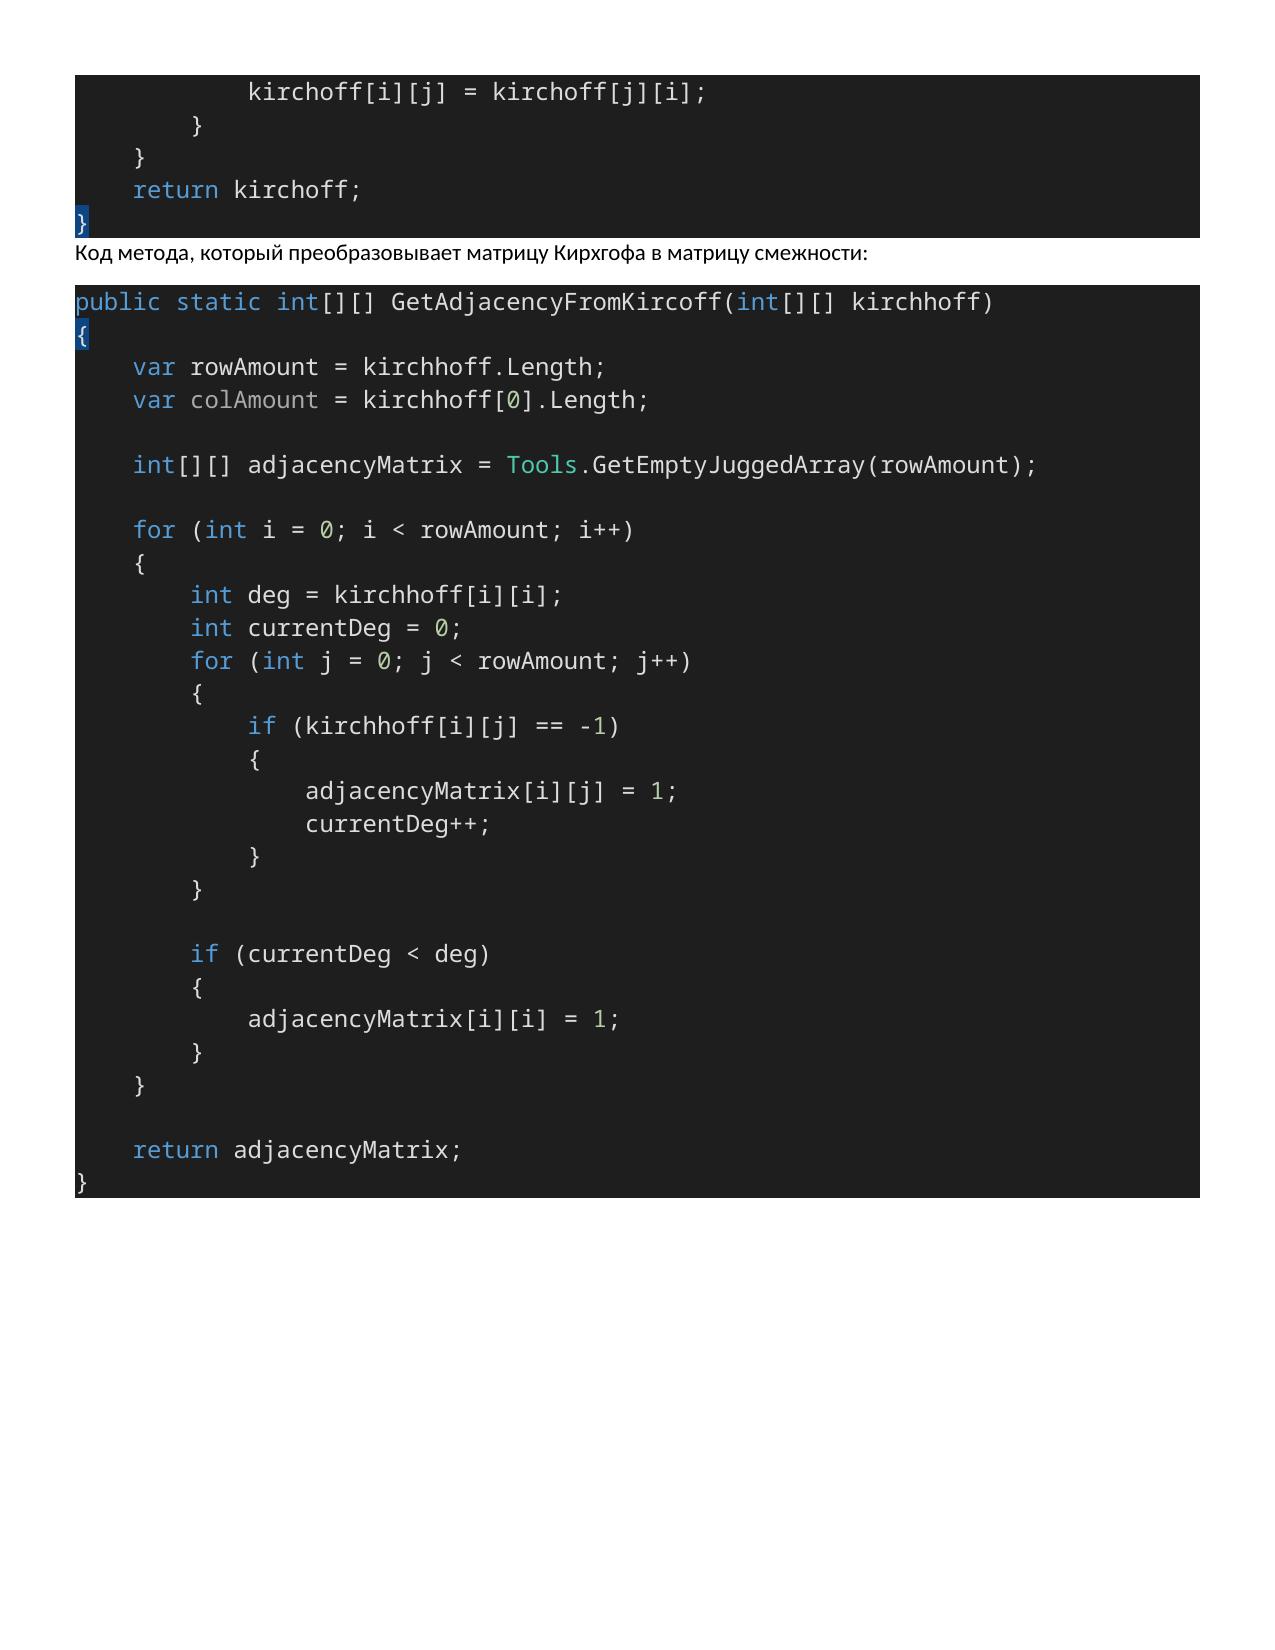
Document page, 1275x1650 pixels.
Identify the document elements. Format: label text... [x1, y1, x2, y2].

text Код метода, который преобразовывает матрицу Кирхгофа в матрицу смежности: [75, 238, 1200, 266]
text public static int[][] GetAdjacencyFromKircoff(int[][] kirchhoff) { var rowAmount = kirchhoff.Length; var colAmount = kirchhoff[0].Length; int[][] adjacencyMatrix = Tools.GetEmptyJuggedArray(rowAmount); for (int i = 0; i < rowAmount; i++) { int deg = kirchhoff[i][i]; int currentDeg = 0; for (int j = 0; j < rowAmount; j++) { if (kirchhoff[i][j] == -1) { adjacencyMatrix[i][j] = 1; currentDeg++; } } if (currentDeg < deg) { adjacencyMatrix[i][i] = 1; } } return adjacencyMatrix; } [75, 285, 1200, 1198]
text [75, 75, 1200, 238]
